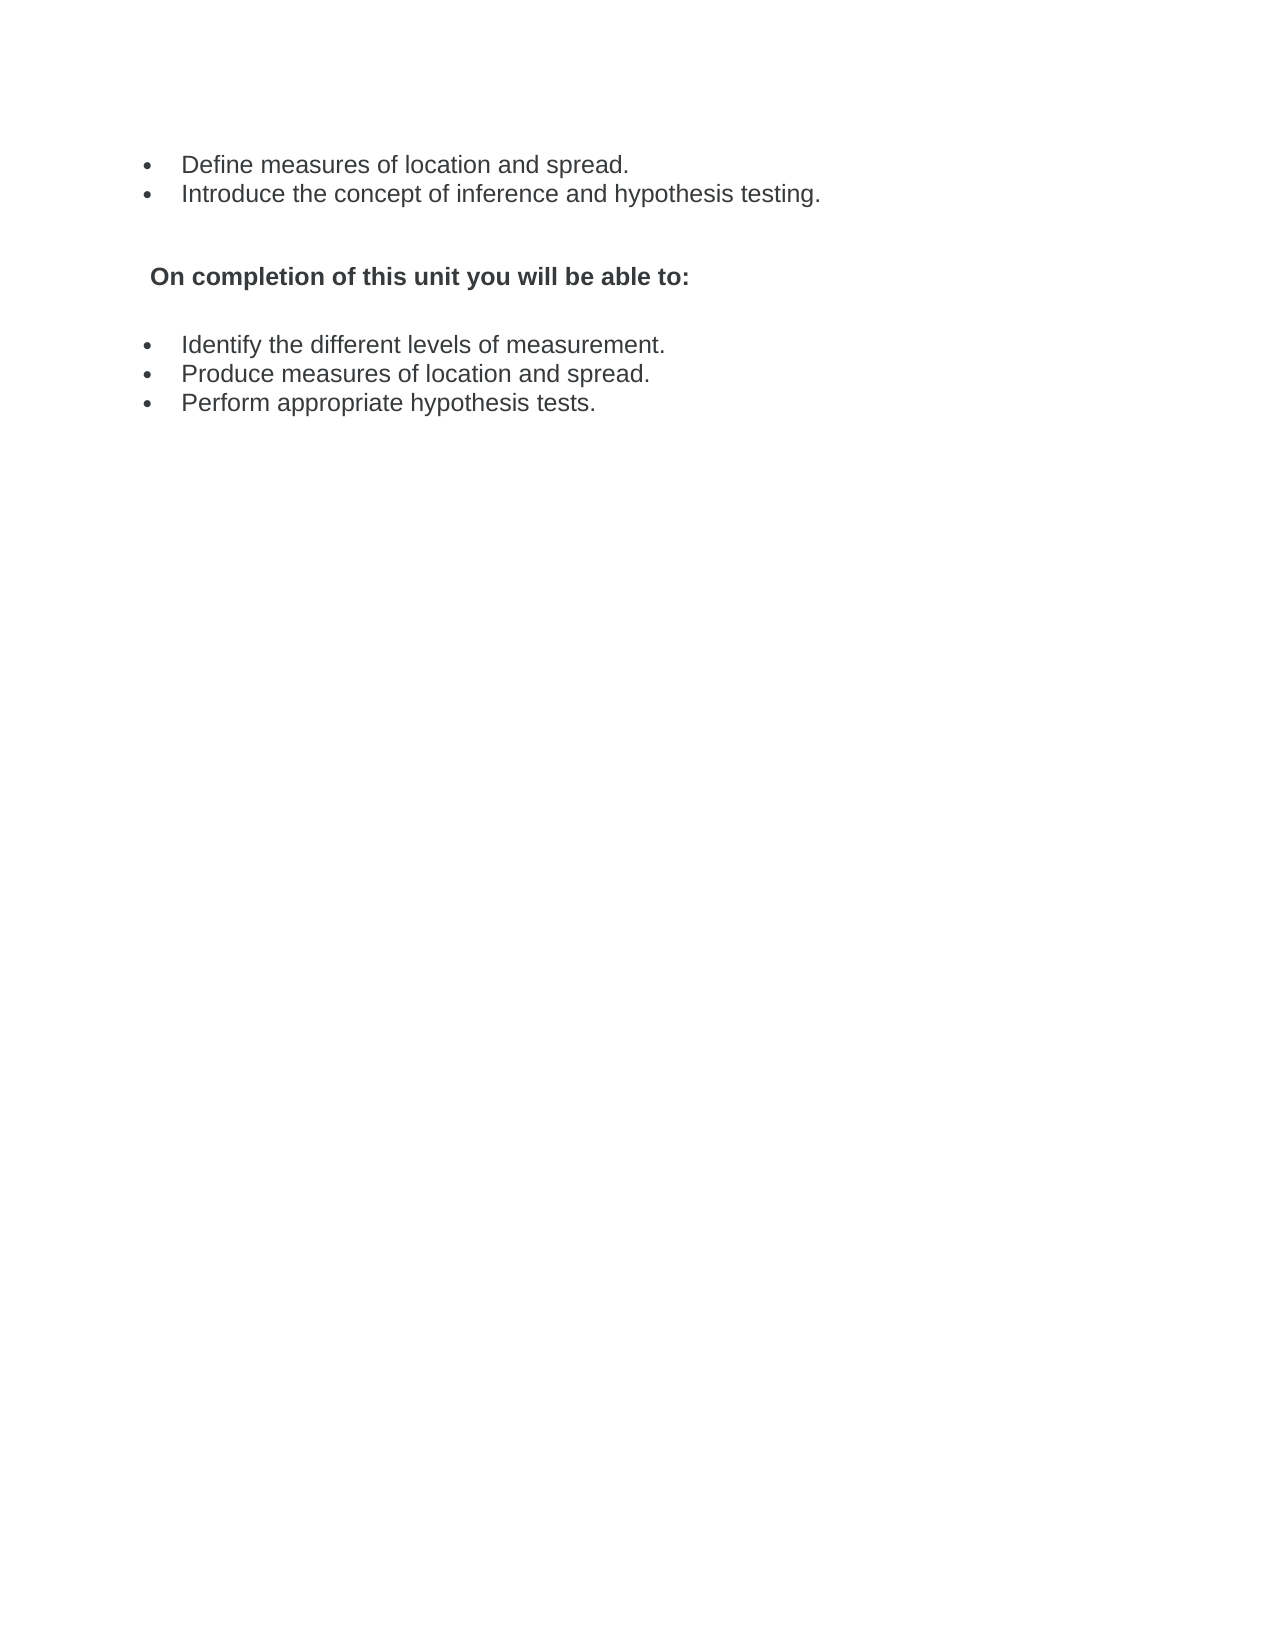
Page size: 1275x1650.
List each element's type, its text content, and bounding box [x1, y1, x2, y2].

list Produce measures of location and spread. [144, 359, 1125, 387]
text On completion of this unit you will be able to: [150, 262, 1125, 291]
list Identify the different levels of measurement. [144, 330, 1125, 359]
list Define measures of location and spread. [144, 150, 1125, 179]
list Perform appropriate hypothesis tests. [144, 387, 1125, 416]
list Introduce the concept of inference and hypothesis testing. [144, 179, 1125, 207]
